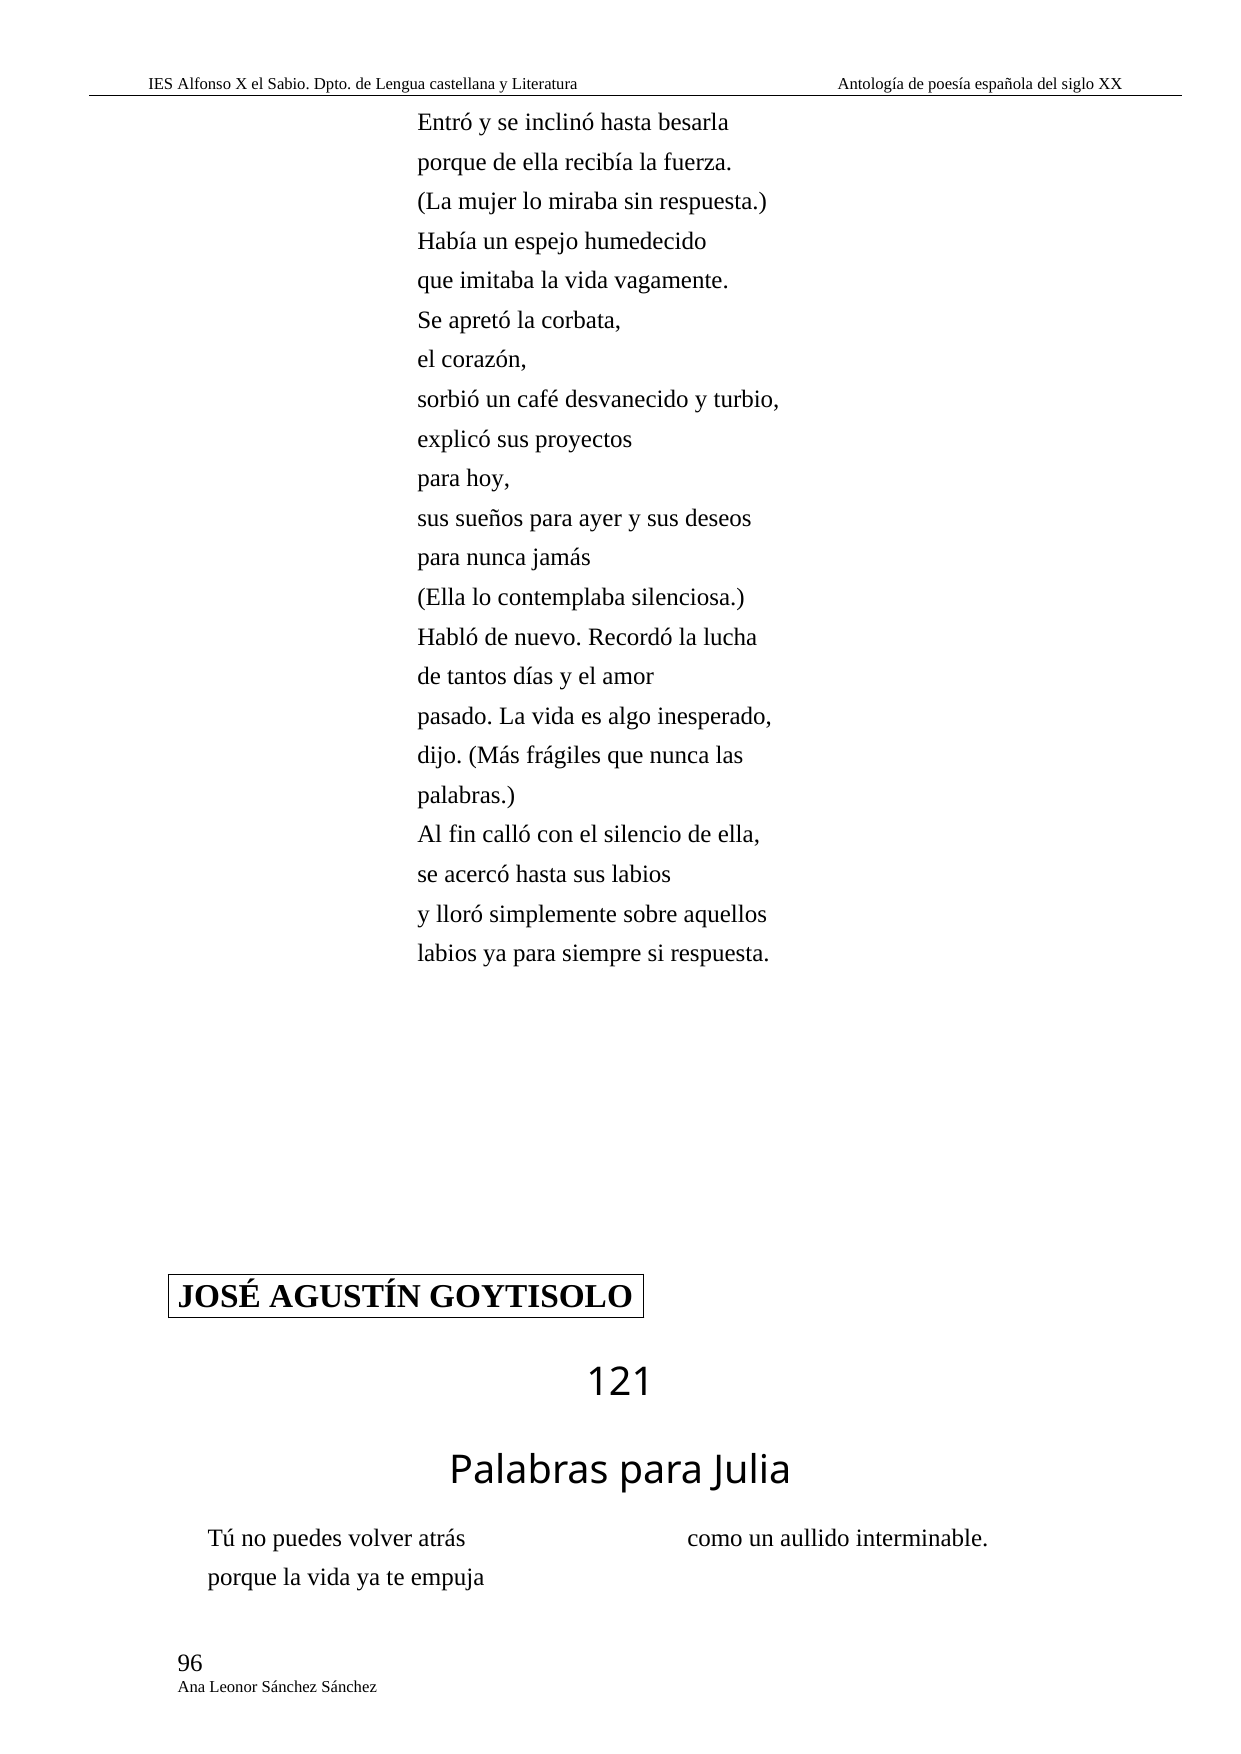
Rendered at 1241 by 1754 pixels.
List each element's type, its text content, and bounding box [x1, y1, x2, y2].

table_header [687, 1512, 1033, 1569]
subtitle 121 [177, 1353, 1063, 1407]
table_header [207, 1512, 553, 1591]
table_header Entró y se inclinó hasta besarla porque de ella recibía la fuerza. (La mujer lo miraba sin respuesta.) Había un espejo humedecido que imitaba la vida vagamente. Se apretó la corbata, el corazón, sorbió un café desvanecido y turbio, explicó sus proyectos para hoy, sus sueños para ayer y sus deseos para nunca jamás (Ella lo contemplaba silenciosa.) Habló de nuevo. Recordó la lucha de tantos días y el amor pasado. La vida es algo inesperado, dijo. (Más frágiles que nunca las palabras.) Al fin calló con el silencio de ella, se acercó hasta sus labios y lloró simplemente sobre aquellos labios ya para siempre si respuesta. [417, 96, 823, 967]
text JOSÉ AGUSTÍN GOYTISOLO [169, 1275, 643, 1317]
subtitle Palabras para Julia [177, 1441, 1063, 1495]
